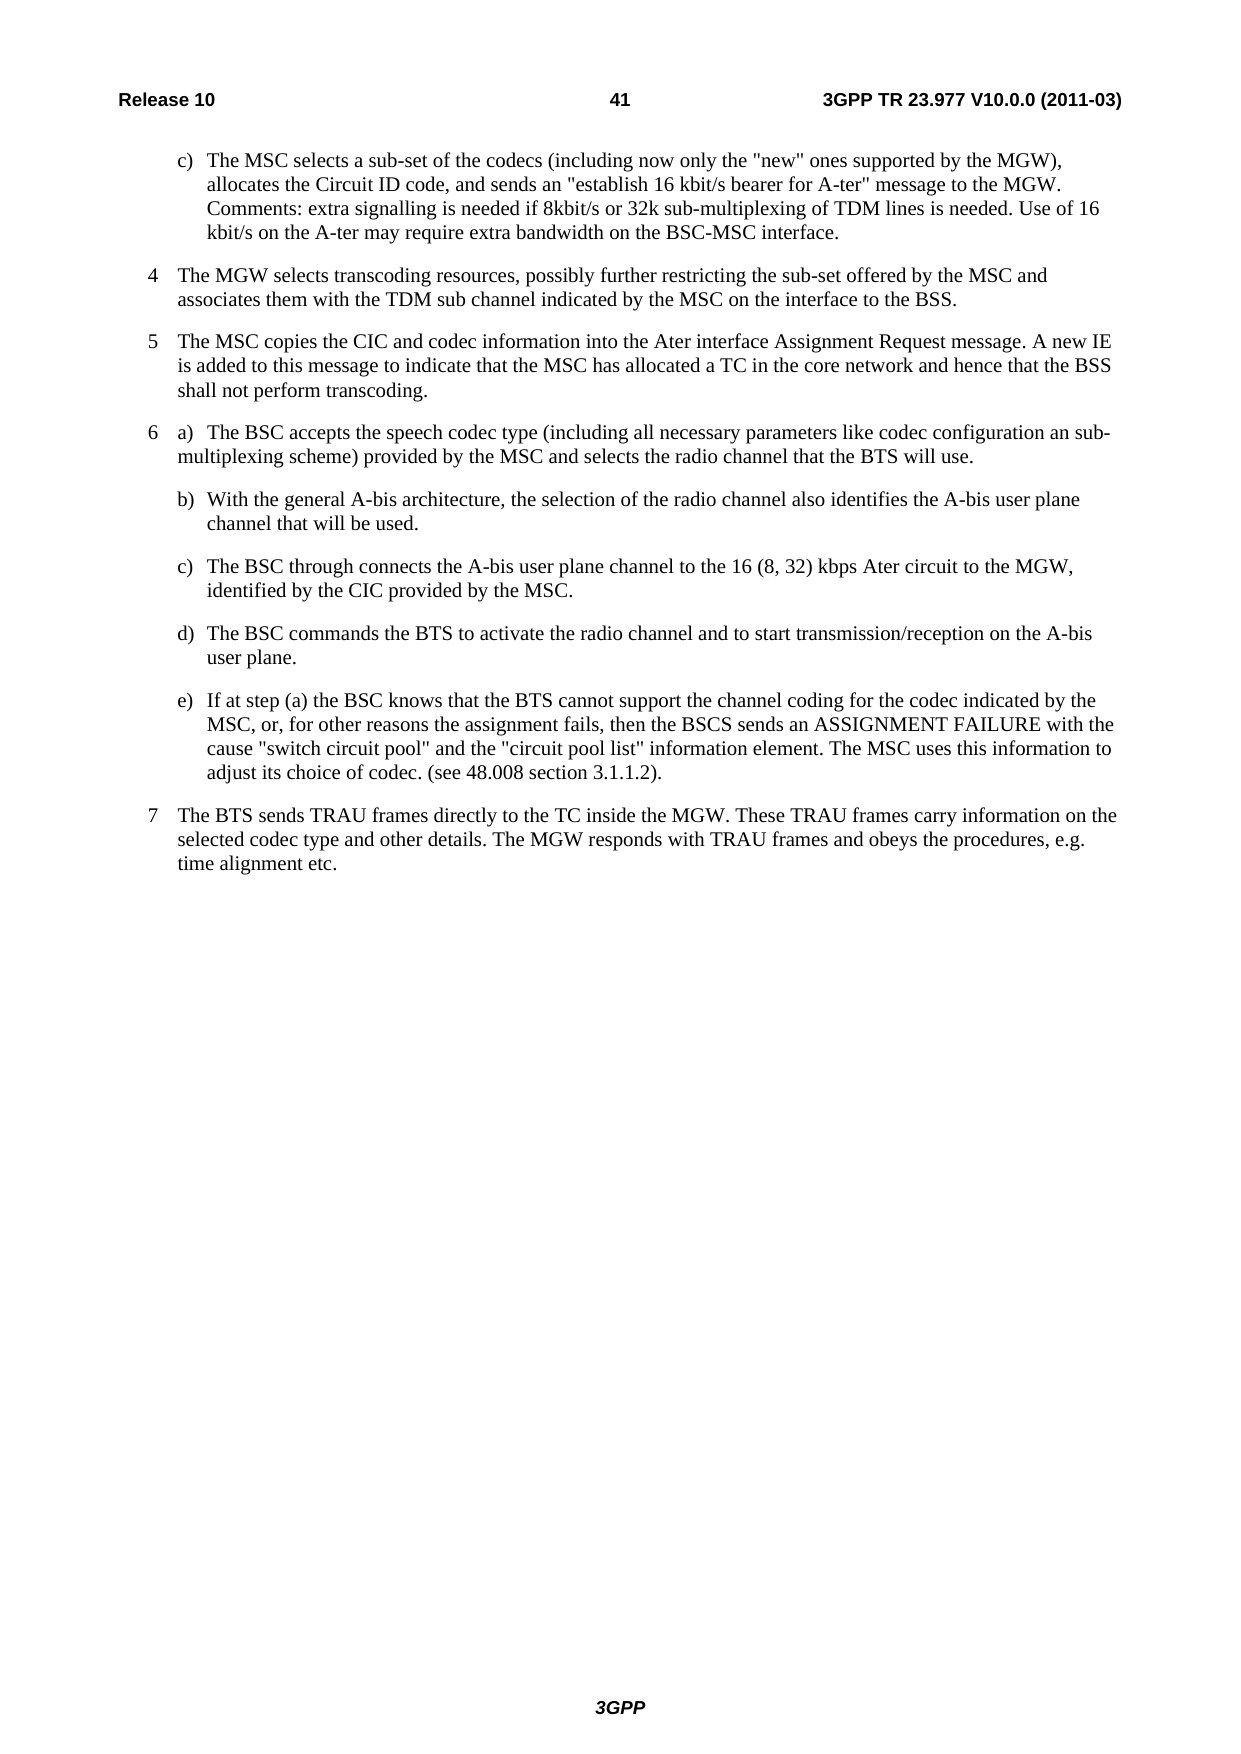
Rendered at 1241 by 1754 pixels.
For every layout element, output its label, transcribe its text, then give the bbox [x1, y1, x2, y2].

text c) The BSC through connects the A-bis user plane channel to the 16 (8, 32) kbps Ater circuit to the MGW, identified by the CIC provided by the MSC. [177, 554, 1122, 602]
text e) If at step (a) the BSC knows that the BTS cannot support the channel coding for the codec indicated by the MSC, or, for other reasons the assignment fails, then the BSCS sends an ASSIGNMENT FAILURE with the cause "switch circuit pool" and the "circuit pool list" information element. The MSC uses this information to adjust its choice of codec. (see 48.008 section 3.1.1.2). [177, 688, 1122, 784]
text 4 The MGW selects transcoding resources, possibly further restricting the sub-set offered by the MSC and associates them with the TDM sub channel indicated by the MSC on the interface to the BSS. [148, 262, 1122, 311]
text 7 The BTS sends TRAU frames directly to the TC inside the MGW. These TRAU frames carry information on the selected codec type and other details. The MGW responds with TRAU frames and obeys the procedures, e.g. time alignment etc. [148, 803, 1122, 875]
text 5 The MSC copies the CIC and codec information into the Ater interface Assignment Request message. A new IE is added to this message to indicate that the MSC has allocated a TC in the core network and hence that the BSS shall not perform transcoding. [148, 329, 1122, 402]
text c) The MSC selects a sub-set of the codecs (including now only the "new" ones supported by the MGW), allocates the Circuit ID code, and sends an "establish 16 kbit/s bearer for A-ter" message to the MGW. Comments: extra signalling is needed if 8kbit/s or 32k sub-multiplexing of TDM lines is needed. Use of 16 kbit/s on the A-ter may require extra bandwidth on the BSC-MSC interface. [177, 147, 1122, 244]
text 6 a) The BSC accepts the speech codec type (including all necessary parameters like codec configuration an sub-multiplexing scheme) provided by the MSC and selects the radio channel that the BTS will use. [148, 420, 1122, 468]
text d) The BSC commands the BTS to activate the radio channel and to start transmission/reception on the A-bis user plane. [177, 621, 1122, 669]
text b) With the general A-bis architecture, the selection of the radio channel also identifies the A-bis user plane channel that will be used. [177, 487, 1122, 535]
